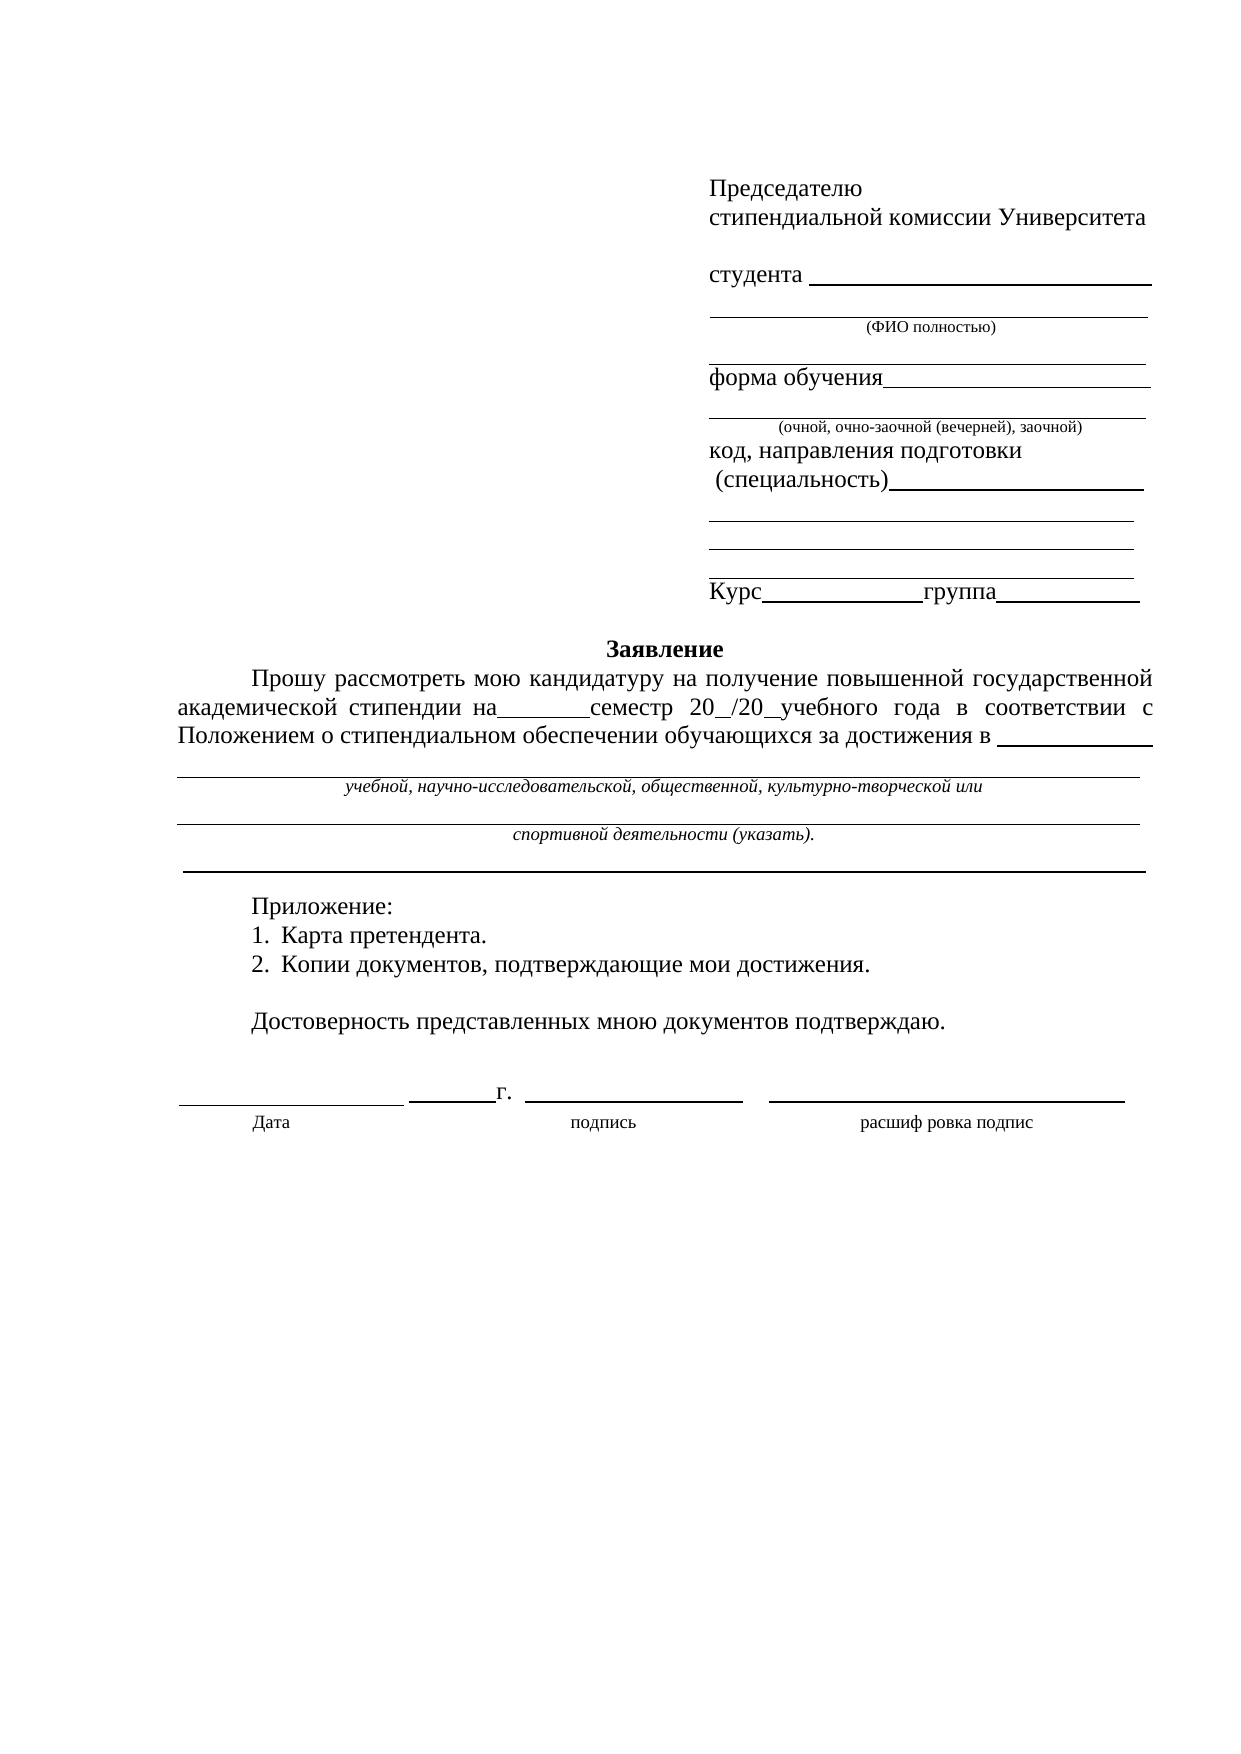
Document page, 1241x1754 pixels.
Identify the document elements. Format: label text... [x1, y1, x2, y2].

text учебной, научно-исследовательской, общественной, культурно-творческой или [345, 778, 984, 797]
text код, направления подготовки (специальность) [709, 436, 1144, 493]
text Председателю [709, 173, 1190, 202]
text Достоверность представленных мною документов подтверждаю. [251, 1006, 1190, 1035]
text Прошу рассмотреть мою кандидатуру на получение повышенной государственной академической стипендии на семестр 20 /20 учебного года в соответствии с Положением о стипендиальном обеспечении обучающихся за достижения в [177, 663, 1153, 749]
subtitle Заявление [154, 634, 1175, 663]
text Приложение: [251, 891, 1190, 920]
list Копии документов, подтверждающие мои достижения. [251, 949, 1190, 977]
text Дата подпись расшиф ровка подпис [252, 1111, 1190, 1133]
list Карта претендента. [251, 920, 1190, 949]
text (очной, очно-заочной (вечерней), заочной) [778, 414, 1190, 436]
text форма обучения [709, 360, 1190, 391]
text спортивной деятельности (указать). [154, 820, 1175, 844]
text (ФИО полностью) [154, 319, 996, 336]
text стипендиальной комиссии Университета студента [709, 202, 1152, 288]
text Курс группа [709, 571, 1190, 605]
text г. [408, 1076, 1190, 1105]
